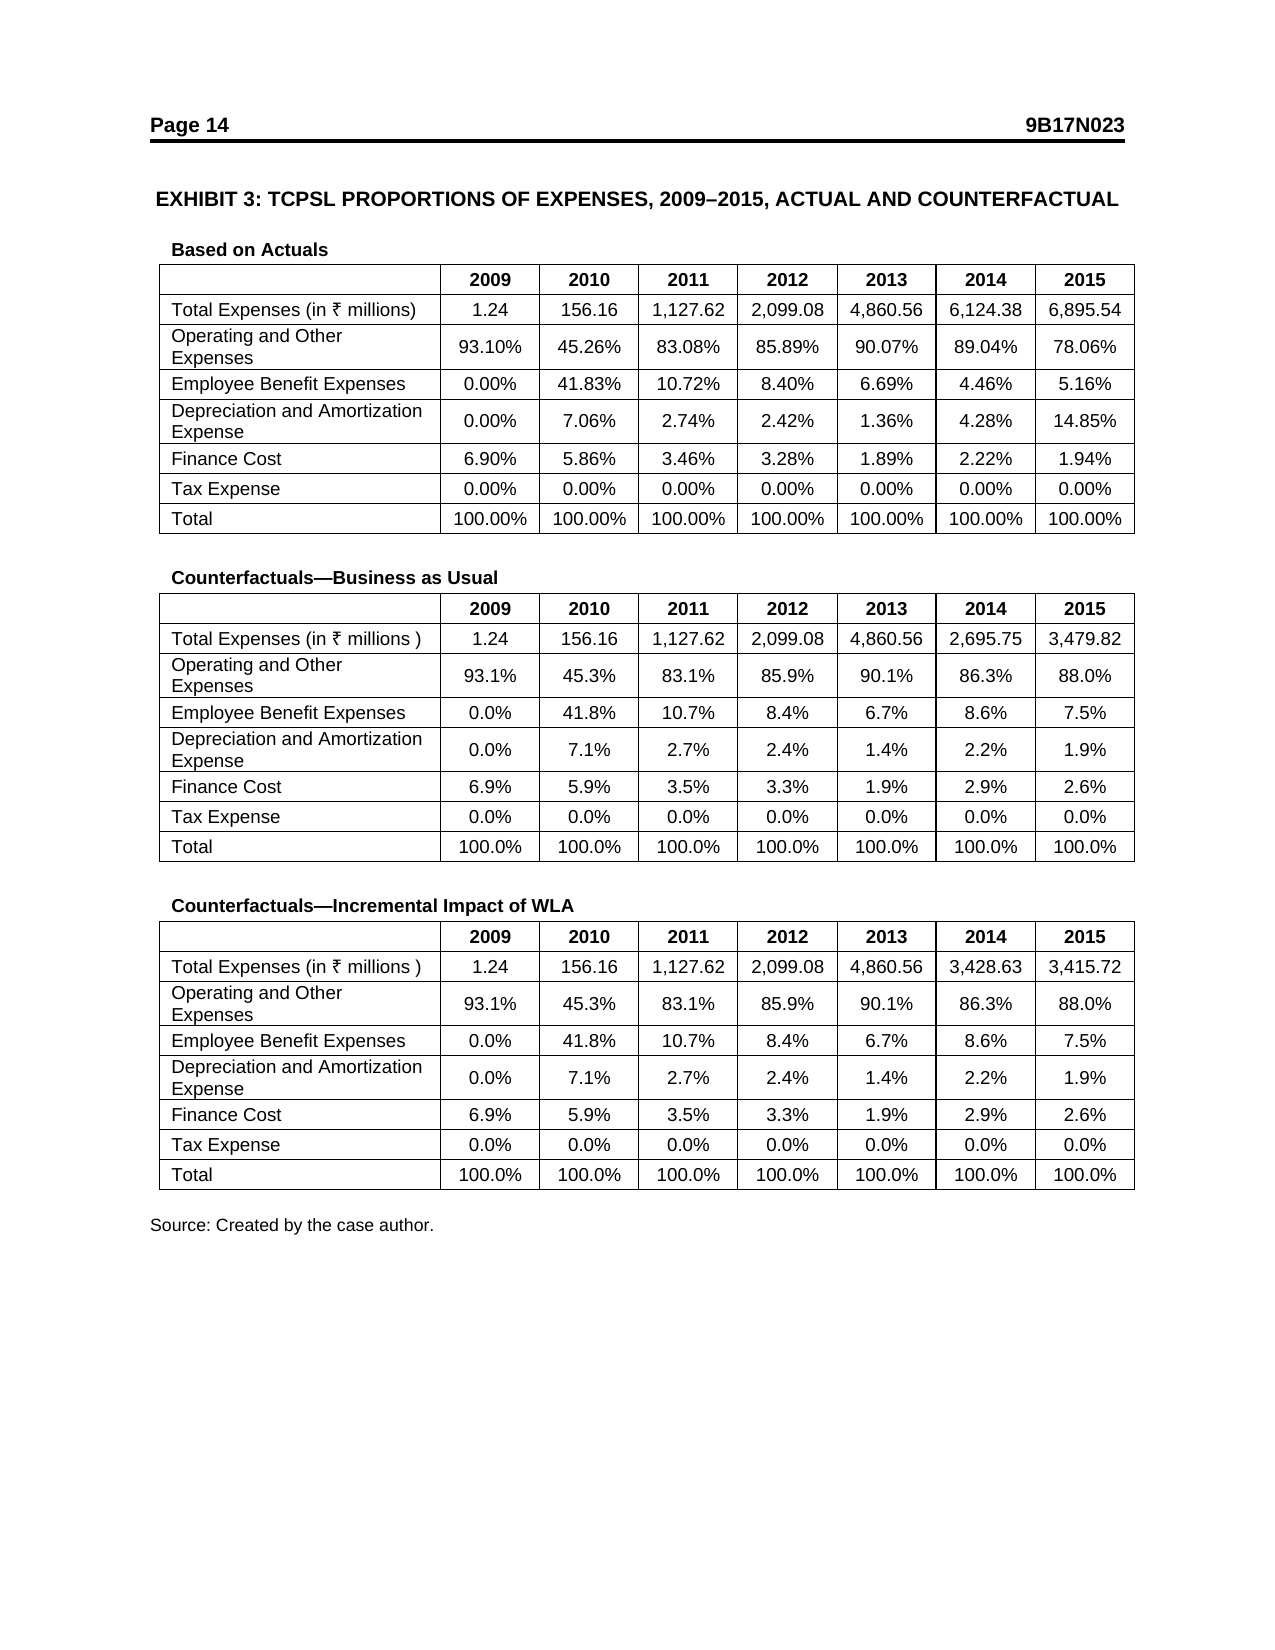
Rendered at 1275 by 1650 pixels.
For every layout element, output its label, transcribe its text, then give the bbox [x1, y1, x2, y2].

table_cell 156.16 [540, 295, 638, 324]
table_cell [1035, 862, 1134, 891]
table_cell [837, 862, 936, 891]
table_cell 83.08% [639, 325, 737, 368]
table_cell 2010 [540, 922, 638, 951]
table_cell 100.0% [937, 832, 1035, 861]
table_cell 100.00% [639, 504, 737, 533]
table_cell 0.0% [838, 802, 935, 831]
table_cell 6.9% [441, 1100, 539, 1129]
table_cell [160, 922, 440, 951]
table_cell 90.07% [838, 325, 935, 368]
table_cell 3.3% [738, 772, 837, 801]
table_cell Counterfactuals—Incremental Impact of WLA [160, 891, 1134, 921]
table_cell 8.6% [937, 1026, 1035, 1055]
table_cell 100.0% [838, 1160, 935, 1189]
table_cell 100.00% [838, 504, 935, 533]
table_cell 0.0% [441, 1056, 539, 1099]
table_cell [738, 862, 837, 891]
table_cell Finance Cost [160, 772, 440, 801]
table_cell 156.16 [540, 624, 638, 653]
table_cell 0.0% [738, 1130, 837, 1159]
table_cell 6.7% [838, 1026, 935, 1055]
table_cell Finance Cost [160, 1100, 440, 1129]
table_cell Total [160, 1160, 440, 1189]
table_cell 100.0% [540, 832, 638, 861]
table_cell Total Expenses (in ₹ millions ) [160, 624, 440, 653]
table_cell Tax Expense [160, 802, 440, 831]
table_cell 0.00% [441, 474, 539, 503]
table_cell 100.0% [937, 1160, 1035, 1189]
table_cell 2013 [838, 265, 935, 294]
table_cell 7.5% [1036, 698, 1134, 727]
table_cell 2009 [441, 265, 539, 294]
table_cell 100.00% [738, 504, 837, 533]
table_cell 0.0% [1036, 1130, 1134, 1159]
table_cell 41.83% [540, 370, 638, 398]
table_cell Employee Benefit Expenses [160, 698, 440, 727]
table_cell 3.46% [639, 444, 737, 473]
table_cell 2012 [738, 594, 837, 623]
table_cell 2015 [1036, 594, 1134, 623]
table_cell 3.28% [738, 444, 837, 473]
table_cell [639, 534, 738, 563]
table_cell 2.74% [639, 400, 737, 443]
table_cell 4.28% [937, 400, 1035, 443]
table_cell [936, 534, 1035, 563]
table_cell [160, 594, 440, 623]
table_cell 5.9% [540, 1100, 638, 1129]
table_cell 93.10% [441, 325, 539, 368]
table_cell 0.00% [540, 474, 638, 503]
table_cell 4.46% [937, 370, 1035, 398]
table_cell 0.00% [639, 474, 737, 503]
table_cell 1.24 [441, 952, 539, 981]
table_cell 2.7% [639, 1056, 737, 1099]
table_cell 85.89% [738, 325, 837, 368]
table_cell 83.1% [639, 982, 737, 1025]
table_cell 100.00% [540, 504, 638, 533]
table_cell 3.5% [639, 772, 737, 801]
table_cell 100.00% [937, 504, 1035, 533]
table_cell 100.0% [540, 1160, 638, 1189]
table_cell 0.0% [441, 802, 539, 831]
table_cell 1.9% [838, 772, 935, 801]
table_cell [441, 862, 540, 891]
table_cell 1.36% [838, 400, 935, 443]
table_cell 86.3% [937, 654, 1035, 697]
table_cell 2.22% [937, 444, 1035, 473]
table_cell 2009 [441, 922, 539, 951]
table_cell 2.42% [738, 400, 837, 443]
table_cell Counterfactuals—Business as Usual [160, 563, 1134, 593]
table_cell [441, 534, 540, 563]
table_cell 4,860.56 [838, 952, 935, 981]
table_cell 2014 [937, 922, 1035, 951]
table_cell 8.4% [738, 698, 837, 727]
table_cell 93.1% [441, 982, 539, 1025]
table_cell 83.1% [639, 654, 737, 697]
table_cell [837, 534, 936, 563]
table_cell 2012 [738, 922, 837, 951]
table_cell 2011 [639, 594, 737, 623]
table_cell 45.3% [540, 654, 638, 697]
table_cell 3,479.82 [1036, 624, 1134, 653]
table_cell 5.86% [540, 444, 638, 473]
table_cell 88.0% [1036, 654, 1134, 697]
table_cell [160, 265, 440, 294]
table_cell 0.0% [540, 802, 638, 831]
table_cell 1.9% [1036, 728, 1134, 771]
table_cell 0.0% [838, 1130, 935, 1159]
table_cell 8.6% [937, 698, 1035, 727]
table_cell Employee Benefit Expenses [160, 370, 440, 398]
table_cell 2013 [838, 594, 935, 623]
table_cell [738, 534, 837, 563]
table_cell 2,099.08 [738, 624, 837, 653]
table_cell Total [160, 832, 440, 861]
table_cell 100.0% [639, 832, 737, 861]
table_cell 100.0% [639, 1160, 737, 1189]
table_cell 89.04% [937, 325, 1035, 368]
table_cell 2.4% [738, 1056, 837, 1099]
table_cell 0.0% [441, 1026, 539, 1055]
table_cell 85.9% [738, 982, 837, 1025]
table_cell 2.6% [1036, 772, 1134, 801]
table_cell 2013 [838, 922, 935, 951]
table_cell Tax Expense [160, 1130, 440, 1159]
table_cell 85.9% [738, 654, 837, 697]
table_cell 2011 [639, 265, 737, 294]
table_cell [540, 534, 639, 563]
table_cell [1035, 534, 1134, 563]
table_cell 100.0% [1036, 832, 1134, 861]
table_cell 2.2% [937, 728, 1035, 771]
table_cell 7.06% [540, 400, 638, 443]
table_cell 0.00% [738, 474, 837, 503]
table_cell 90.1% [838, 654, 935, 697]
table_cell 1.4% [838, 728, 935, 771]
table_cell 10.7% [639, 1026, 737, 1055]
table_cell 10.7% [639, 698, 737, 727]
table_cell 2011 [639, 922, 737, 951]
table_cell 10.72% [639, 370, 737, 398]
table_cell 100.0% [1036, 1160, 1134, 1189]
table_cell 1.4% [838, 1056, 935, 1099]
table_cell 1.9% [838, 1100, 935, 1129]
table_cell 2009 [441, 594, 539, 623]
table_cell 100.00% [1036, 504, 1134, 533]
table_cell Depreciation and Amortization Expense [160, 1056, 440, 1099]
table_cell 45.26% [540, 325, 638, 368]
table_cell 1,127.62 [639, 952, 737, 981]
table_cell [540, 862, 639, 891]
table_cell 1.9% [1036, 1056, 1134, 1099]
table_cell 88.0% [1036, 982, 1134, 1025]
table_cell 0.00% [1036, 474, 1134, 503]
table_cell Operating and Other Expenses [160, 654, 440, 697]
table_cell 6,124.38 [937, 295, 1035, 324]
table_cell [639, 862, 738, 891]
table_cell 1.24 [441, 624, 539, 653]
table_cell 0.0% [441, 698, 539, 727]
table_cell 0.00% [937, 474, 1035, 503]
table_cell 2012 [738, 265, 837, 294]
table_cell 100.00% [441, 504, 539, 533]
table_cell 6.69% [838, 370, 935, 398]
table_cell 0.0% [639, 1130, 737, 1159]
table_cell 2,695.75 [937, 624, 1035, 653]
table_cell [936, 862, 1035, 891]
table_cell 2015 [1036, 922, 1134, 951]
table_cell 2014 [937, 594, 1035, 623]
table_cell 4,860.56 [838, 624, 935, 653]
table_cell 7.1% [540, 1056, 638, 1099]
table_cell Total Expenses (in ₹ millions ) [160, 952, 440, 981]
table_cell [160, 534, 441, 563]
table_cell 7.5% [1036, 1026, 1134, 1055]
table_cell 2010 [540, 594, 638, 623]
table_header Based on Actuals [160, 234, 1134, 264]
table_cell 100.0% [441, 1160, 539, 1189]
table_cell 8.4% [738, 1026, 837, 1055]
table_cell 2.7% [639, 728, 737, 771]
table_cell 0.0% [540, 1130, 638, 1159]
table_cell 86.3% [937, 982, 1035, 1025]
table_cell 2,099.08 [738, 952, 837, 981]
table_cell 4,860.56 [838, 295, 935, 324]
table_cell Total [160, 504, 440, 533]
table_cell 41.8% [540, 1026, 638, 1055]
table_cell 156.16 [540, 952, 638, 981]
table_cell [160, 862, 441, 891]
table_cell 0.0% [1036, 802, 1134, 831]
table_cell Finance Cost [160, 444, 440, 473]
table_cell 2015 [1036, 265, 1134, 294]
table_cell 3,428.63 [937, 952, 1035, 981]
table_cell 7.1% [540, 728, 638, 771]
table_cell 5.16% [1036, 370, 1134, 398]
table_cell 2.9% [937, 772, 1035, 801]
table_cell 14.85% [1036, 400, 1134, 443]
table_cell 100.0% [738, 1160, 837, 1189]
table_cell 3,415.72 [1036, 952, 1134, 981]
table_cell 0.00% [838, 474, 935, 503]
table_cell Total Expenses (in ₹ millions) [160, 295, 440, 324]
table_cell 3.3% [738, 1100, 837, 1129]
table_cell Tax Expense [160, 474, 440, 503]
table_cell 0.00% [441, 400, 539, 443]
table_cell 1.24 [441, 295, 539, 324]
table_cell 6.7% [838, 698, 935, 727]
text Source: Created by the case author. [150, 1214, 1125, 1235]
table_cell 0.0% [738, 802, 837, 831]
table_cell Operating and Other Expenses [160, 325, 440, 368]
table_cell 93.1% [441, 654, 539, 697]
table_cell 45.3% [540, 982, 638, 1025]
table_cell 0.0% [441, 1130, 539, 1159]
table_cell 2010 [540, 265, 638, 294]
table_cell 2014 [937, 265, 1035, 294]
table_cell 100.0% [441, 832, 539, 861]
table_cell Depreciation and Amortization Expense [160, 400, 440, 443]
table_cell 2.6% [1036, 1100, 1134, 1129]
table_cell 2.4% [738, 728, 837, 771]
table_cell Operating and Other Expenses [160, 982, 440, 1025]
table_cell 0.0% [937, 1130, 1035, 1159]
table_cell 6,895.54 [1036, 295, 1134, 324]
table_cell 2.9% [937, 1100, 1035, 1129]
table_cell Depreciation and Amortization Expense [160, 728, 440, 771]
subtitle EXHIBIT 3: TCPSL PROPORTIONS OF EXPENSES, 2009–2015, ACTUAL AND COUNTERFACTUAL [150, 186, 1125, 210]
table_cell 1,127.62 [639, 624, 737, 653]
table_cell 90.1% [838, 982, 935, 1025]
table_cell 1.94% [1036, 444, 1134, 473]
table_cell 0.0% [639, 802, 737, 831]
table_cell 0.0% [441, 728, 539, 771]
table_cell 0.0% [937, 802, 1035, 831]
table_cell Employee Benefit Expenses [160, 1026, 440, 1055]
table_cell 100.0% [838, 832, 935, 861]
table_cell 0.00% [441, 370, 539, 398]
table_cell 2,099.08 [738, 295, 837, 324]
table_cell 100.0% [738, 832, 837, 861]
table_cell 3.5% [639, 1100, 737, 1129]
table_cell 5.9% [540, 772, 638, 801]
table_cell 6.90% [441, 444, 539, 473]
table_cell 8.40% [738, 370, 837, 398]
table_cell 6.9% [441, 772, 539, 801]
table_cell 1,127.62 [639, 295, 737, 324]
table_cell 78.06% [1036, 325, 1134, 368]
table_cell 41.8% [540, 698, 638, 727]
table_cell 2.2% [937, 1056, 1035, 1099]
table_cell 1.89% [838, 444, 935, 473]
